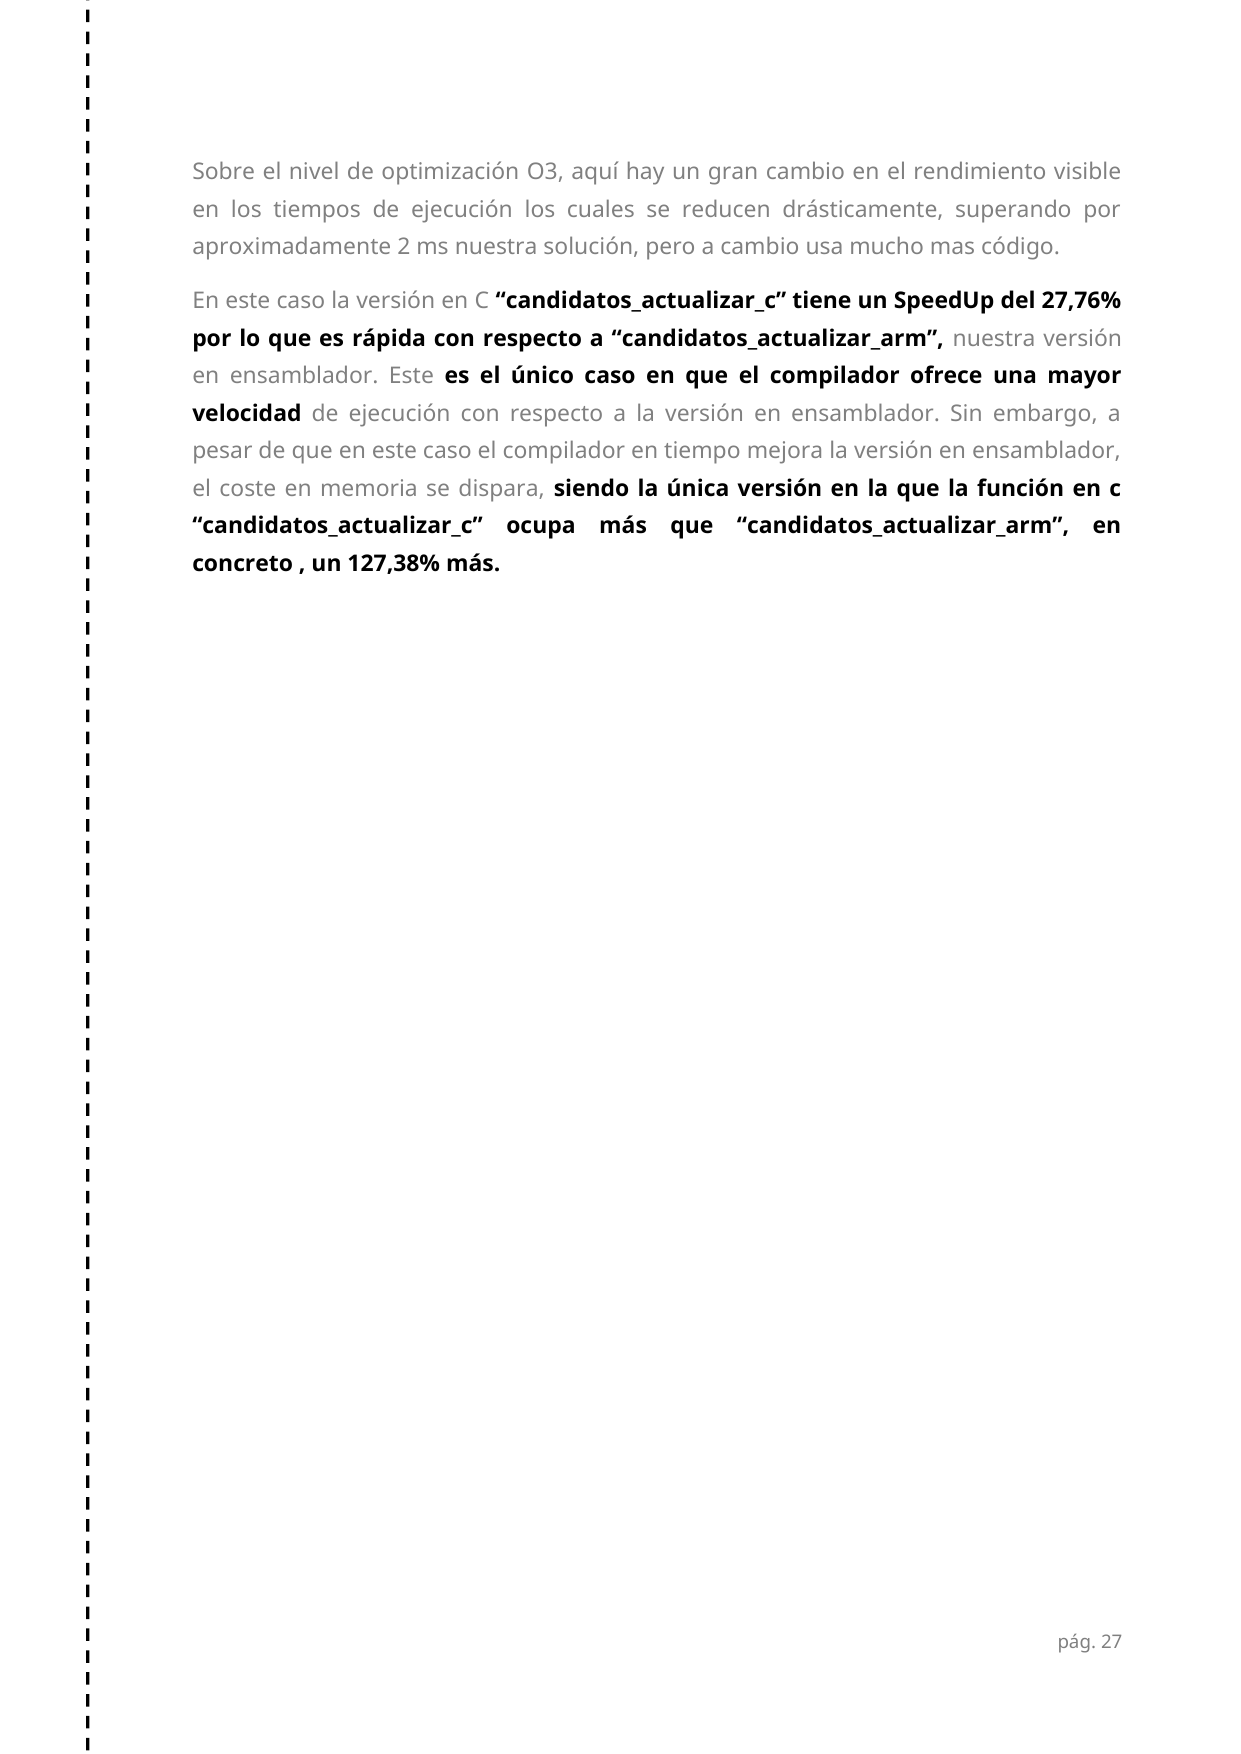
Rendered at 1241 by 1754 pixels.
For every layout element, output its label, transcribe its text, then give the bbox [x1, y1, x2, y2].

text En este caso la versión en C “candidatos_actualizar_c” tiene un SpeedUp del 27,76% por lo que es rápida con respecto a “candidatos_actualizar_arm”, nuestra versión en ensamblador. Este es el único caso en que el compilador ofrece una mayor velocidad de ejecución con respecto a la versión en ensamblador. Sin embargo, a pesar de que en este caso el compilador en tiempo mejora la versión en ensamblador, el coste en memoria se dispara, siendo la única versión en la que la función en c “candidatos_actualizar_c” ocupa más que “candidatos_actualizar_arm”, en concreto , un 127,38% más. [192, 284, 1122, 578]
text Sobre el nivel de optimización O3, aquí hay un gran cambio en el rendimiento visible en los tiempos de ejecución los cuales se reducen drásticamente, superando por aproximadamente 2 ms nuestra solución, pero a cambio usa mucho mas código. [192, 155, 1122, 261]
